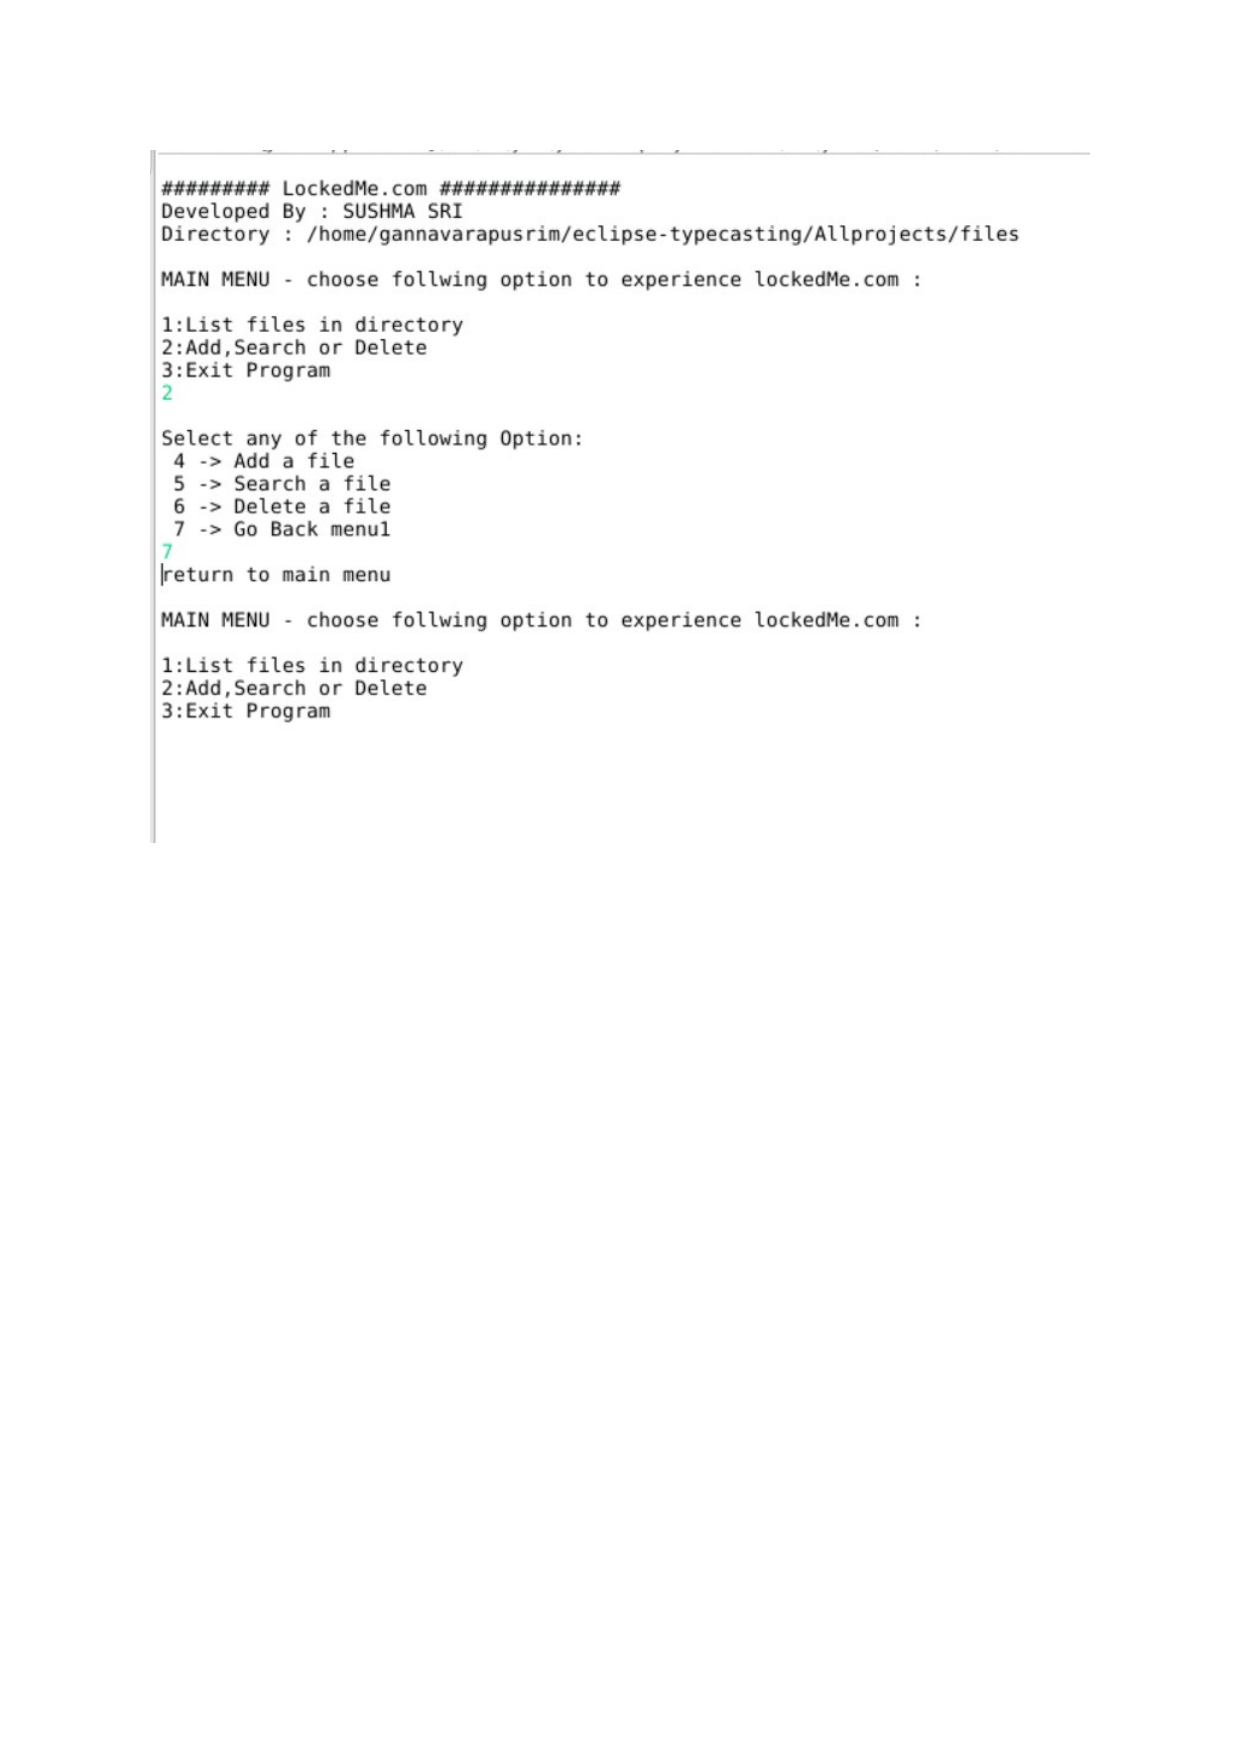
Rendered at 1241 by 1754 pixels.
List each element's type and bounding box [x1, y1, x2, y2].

picture [150, 150, 1091, 843]
